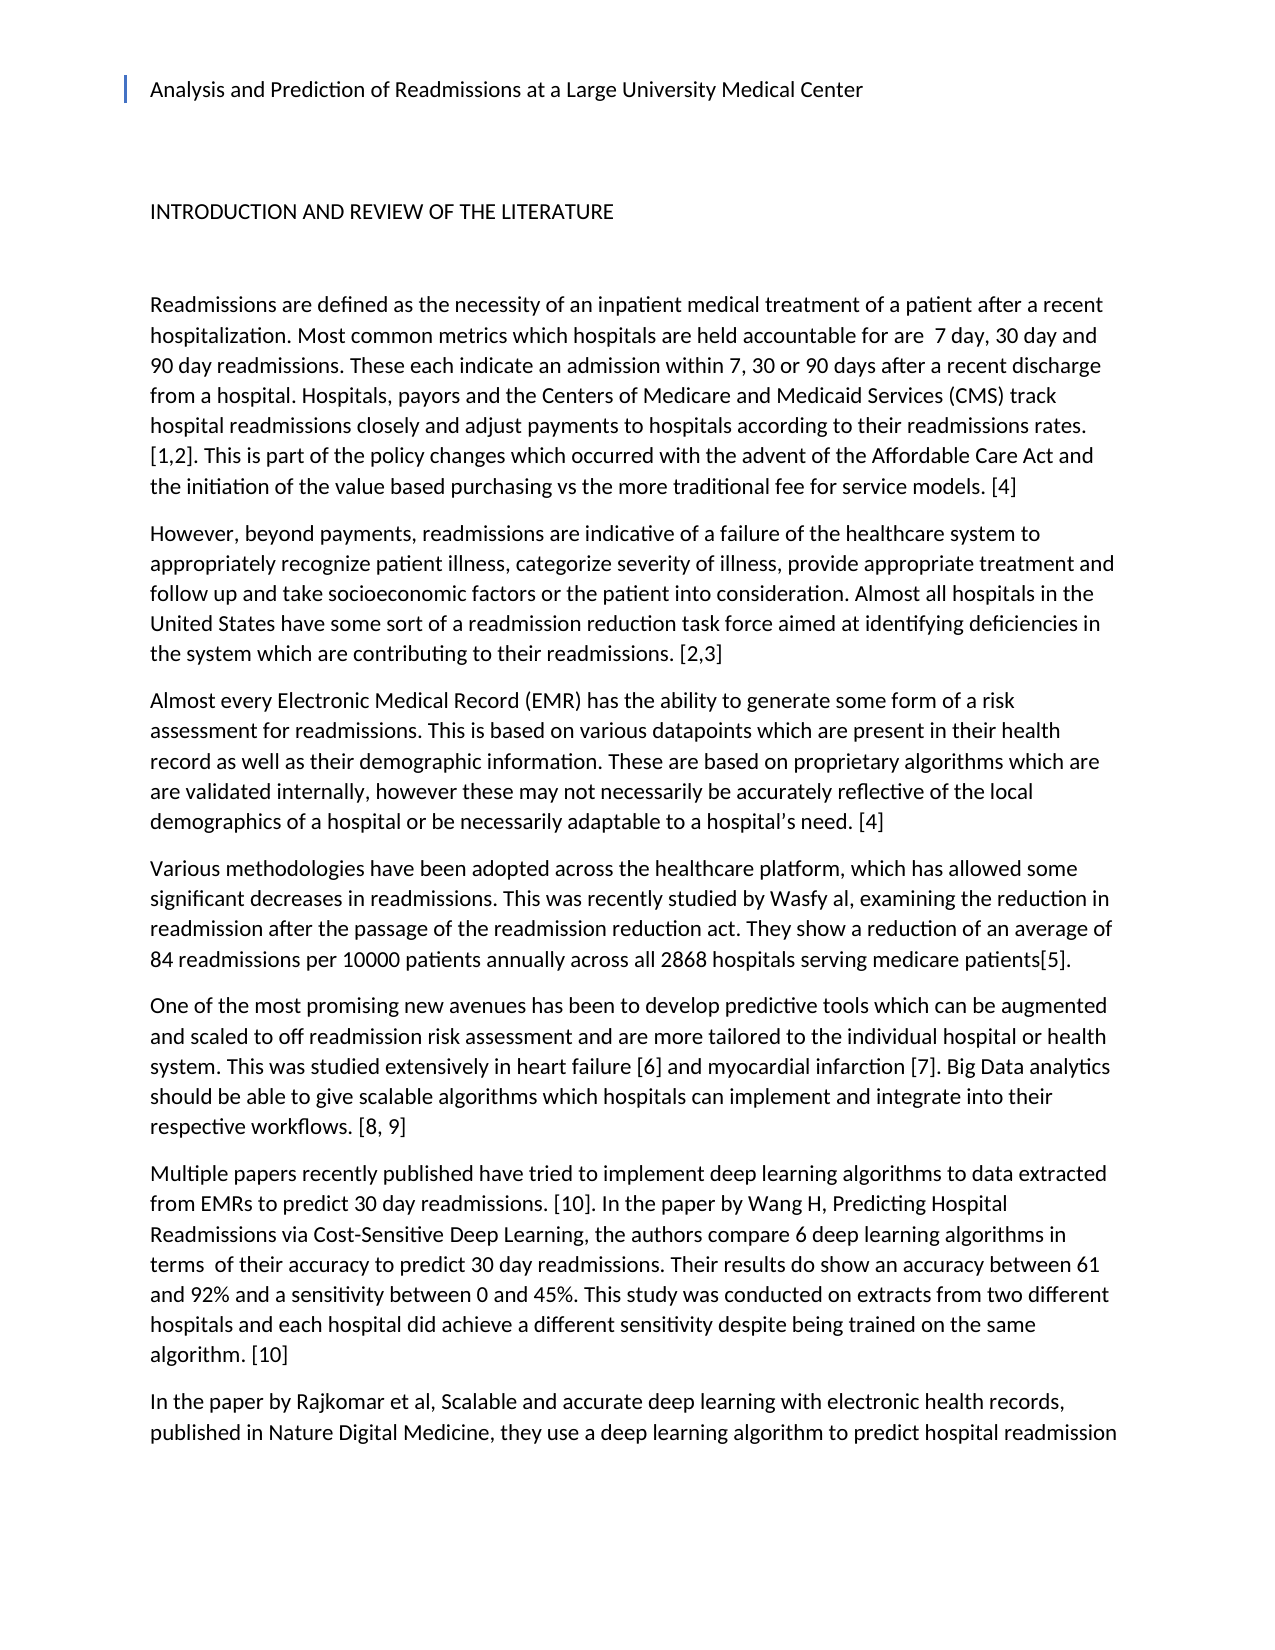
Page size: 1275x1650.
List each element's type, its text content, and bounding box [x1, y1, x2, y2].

text Almost every Electronic Medical Record (EMR) has the ability to generate some form of a risk assessment for readmissions. This is based on various datapoints which are present in their health record as well as their demographic information. These are based on proprietary algorithms which are are validated internally, however these may not necessarily be accurately reflective of the local demographics of a hospital or be necessarily adaptable to a hospital’s need. [4] [150, 686, 1125, 835]
text Various methodologies have been adopted across the healthcare platform, which has allowed some significant decreases in readmissions. This was recently studied by Wasfy al, examining the reduction in readmission after the passage of the readmission reduction act. They show a reduction of an average of 84 readmissions per 10000 patients annually across all 2868 hospitals serving medicare patients[5]. [150, 854, 1125, 973]
text Multiple papers recently published have tried to implement deep learning algorithms to data extracted from EMRs to predict 30 day readmissions. [10]. In the paper by Wang H, Predicting Hospital Readmissions via Cost-Sensitive Deep Learning, the authors compare 6 deep learning algorithms in terms of their accuracy to predict 30 day readmissions. Their results do show an accuracy between 61 and 92% and a sensitivity between 0 and 45%. This study was conducted on extracts from two different hospitals and each hospital did achieve a different sensitivity despite being trained on the same algorithm. [10] [150, 1159, 1125, 1369]
text INTRODUCTION AND REVIEW OF THE LITERATURE [150, 197, 1125, 225]
text However, beyond payments, readmissions are indicative of a failure of the healthcare system to appropriately recognize patient illness, categorize severity of illness, provide appropriate treatment and follow up and take socioeconomic factors or the patient into consideration. Almost all hospitals in the United States have some sort of a readmission reduction task force aimed at identifying deficiencies in the system which are contributing to their readmissions. [2,3] [150, 519, 1125, 668]
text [150, 1387, 1125, 1446]
text Readmissions are defined as the necessity of an inpatient medical treatment of a patient after a recent hospitalization. Most common metrics which hospitals are held accountable for are 7 day, 30 day and 90 day readmissions. These each indicate an admission within 7, 30 or 90 days after a recent discharge from a hospital. Hospitals, payors and the Centers of Medicare and Medicaid Services (CMS) track hospital readmissions closely and adjust payments to hospitals according to their readmissions rates.[1,2]. This is part of the policy changes which occurred with the advent of the Affordable Care Act and the initiation of the value based purchasing vs the more traditional fee for service models. [4] [150, 291, 1125, 500]
text One of the most promising new avenues has been to develop predictive tools which can be augmented and scaled to off readmission risk assessment and are more tailored to the individual hospital or health system. This was studied extensively in heart failure [6] and myocardial infarction [7]. Big Data analytics should be able to give scalable algorithms which hospitals can implement and integrate into their respective workflows. [8, 9] [150, 992, 1125, 1141]
